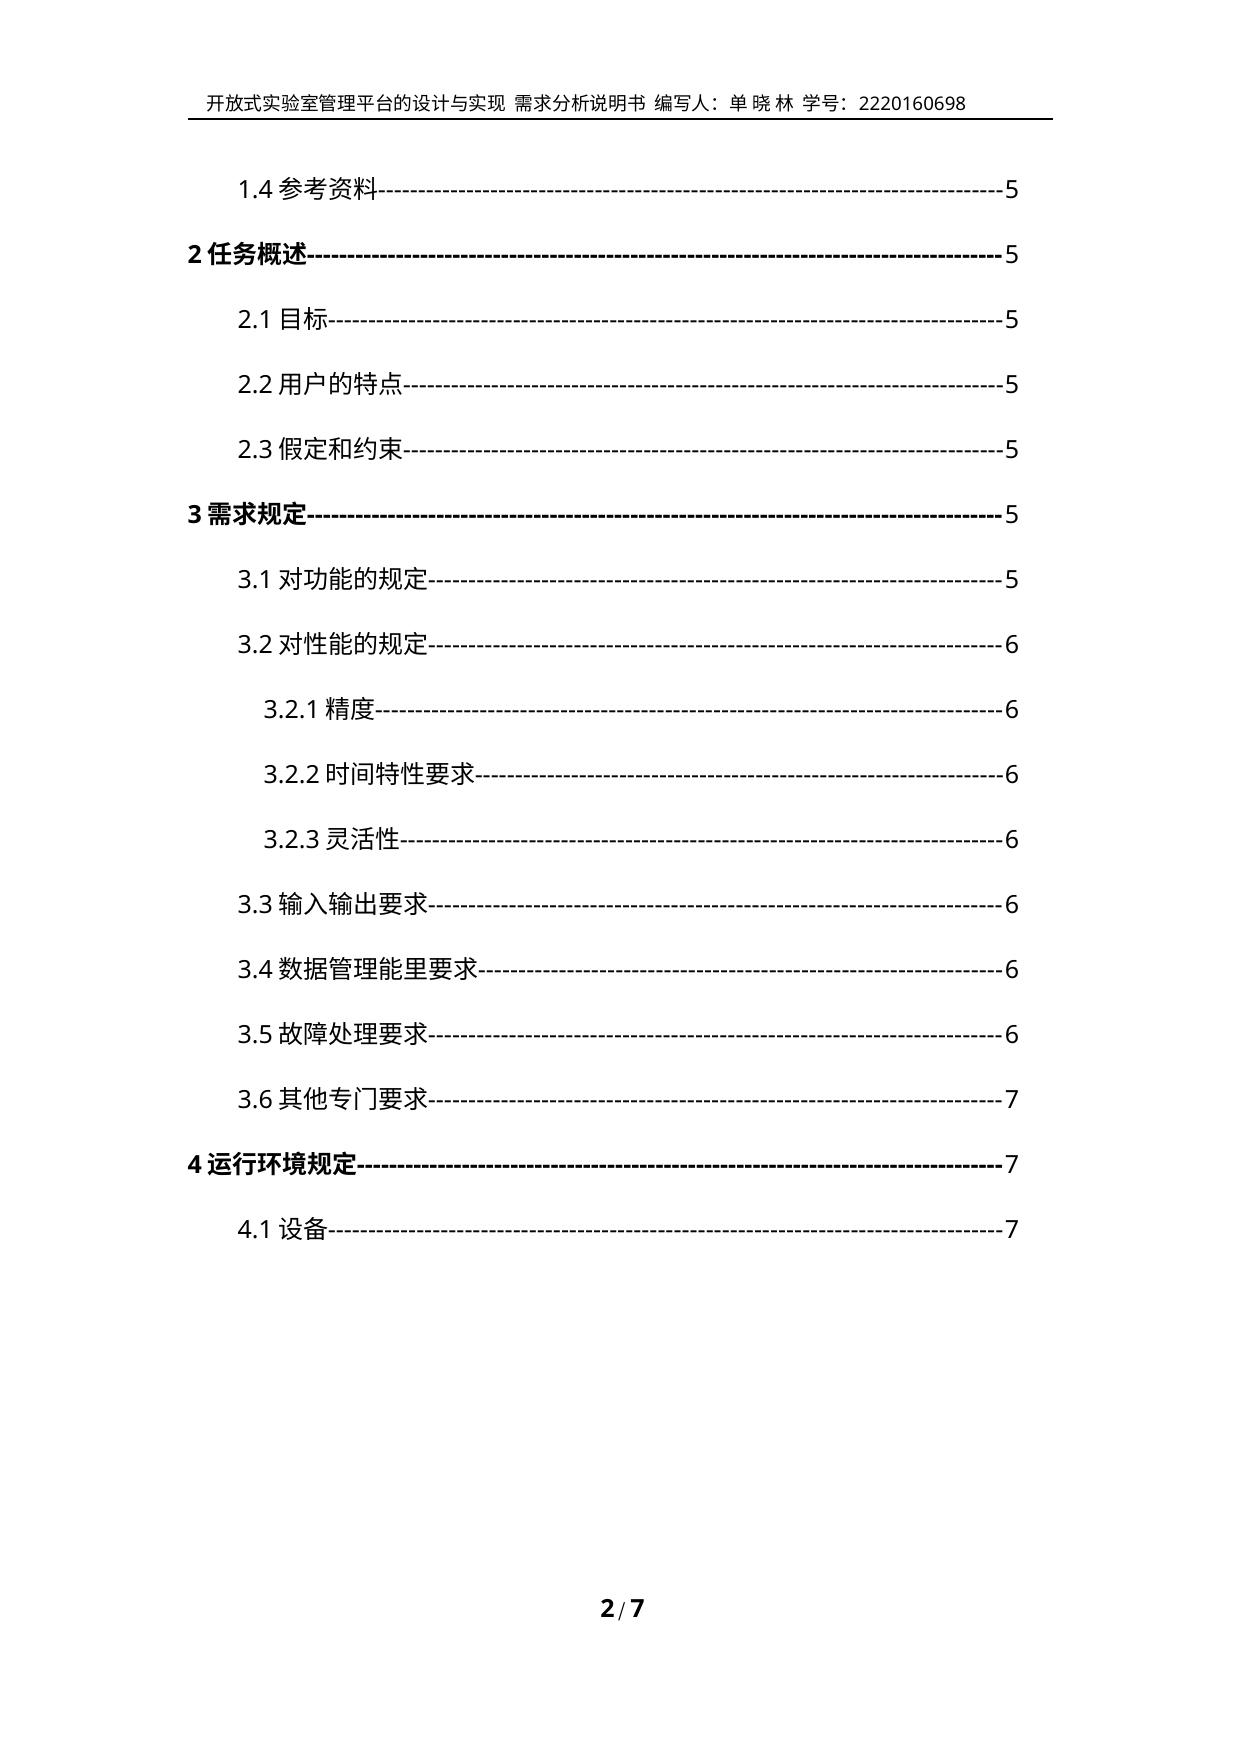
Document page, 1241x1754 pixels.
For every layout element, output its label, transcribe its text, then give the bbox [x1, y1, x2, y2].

text 4运行环境规定 7 [187, 1131, 1053, 1196]
text 3.5故障处理要求 6 [187, 1001, 1053, 1066]
text 2.2用户的特点 5 [187, 351, 1053, 416]
text 3.2对性能的规定 6 [187, 611, 1053, 676]
text 2.1目标 5 [187, 286, 1053, 351]
text 3.6其他专门要求 7 [187, 1066, 1053, 1131]
text 2任务概述 5 [187, 221, 1053, 286]
text 1.4参考资料 5 [187, 156, 1053, 221]
text 3.3输入输出要求 6 [187, 871, 1053, 936]
text 3.2.2时间特性要求 6 [187, 741, 1053, 806]
text 3.2.3灵活性 6 [187, 806, 1053, 871]
text 4.1设备 7 [187, 1196, 1053, 1261]
text 3.4数据管理能里要求 6 [187, 936, 1053, 1001]
text 3.2.1精度 6 [187, 676, 1053, 741]
text 3需求规定 5 [187, 481, 1053, 546]
text 3.1对功能的规定 5 [187, 546, 1053, 611]
text 2.3假定和约束 5 [187, 416, 1053, 481]
